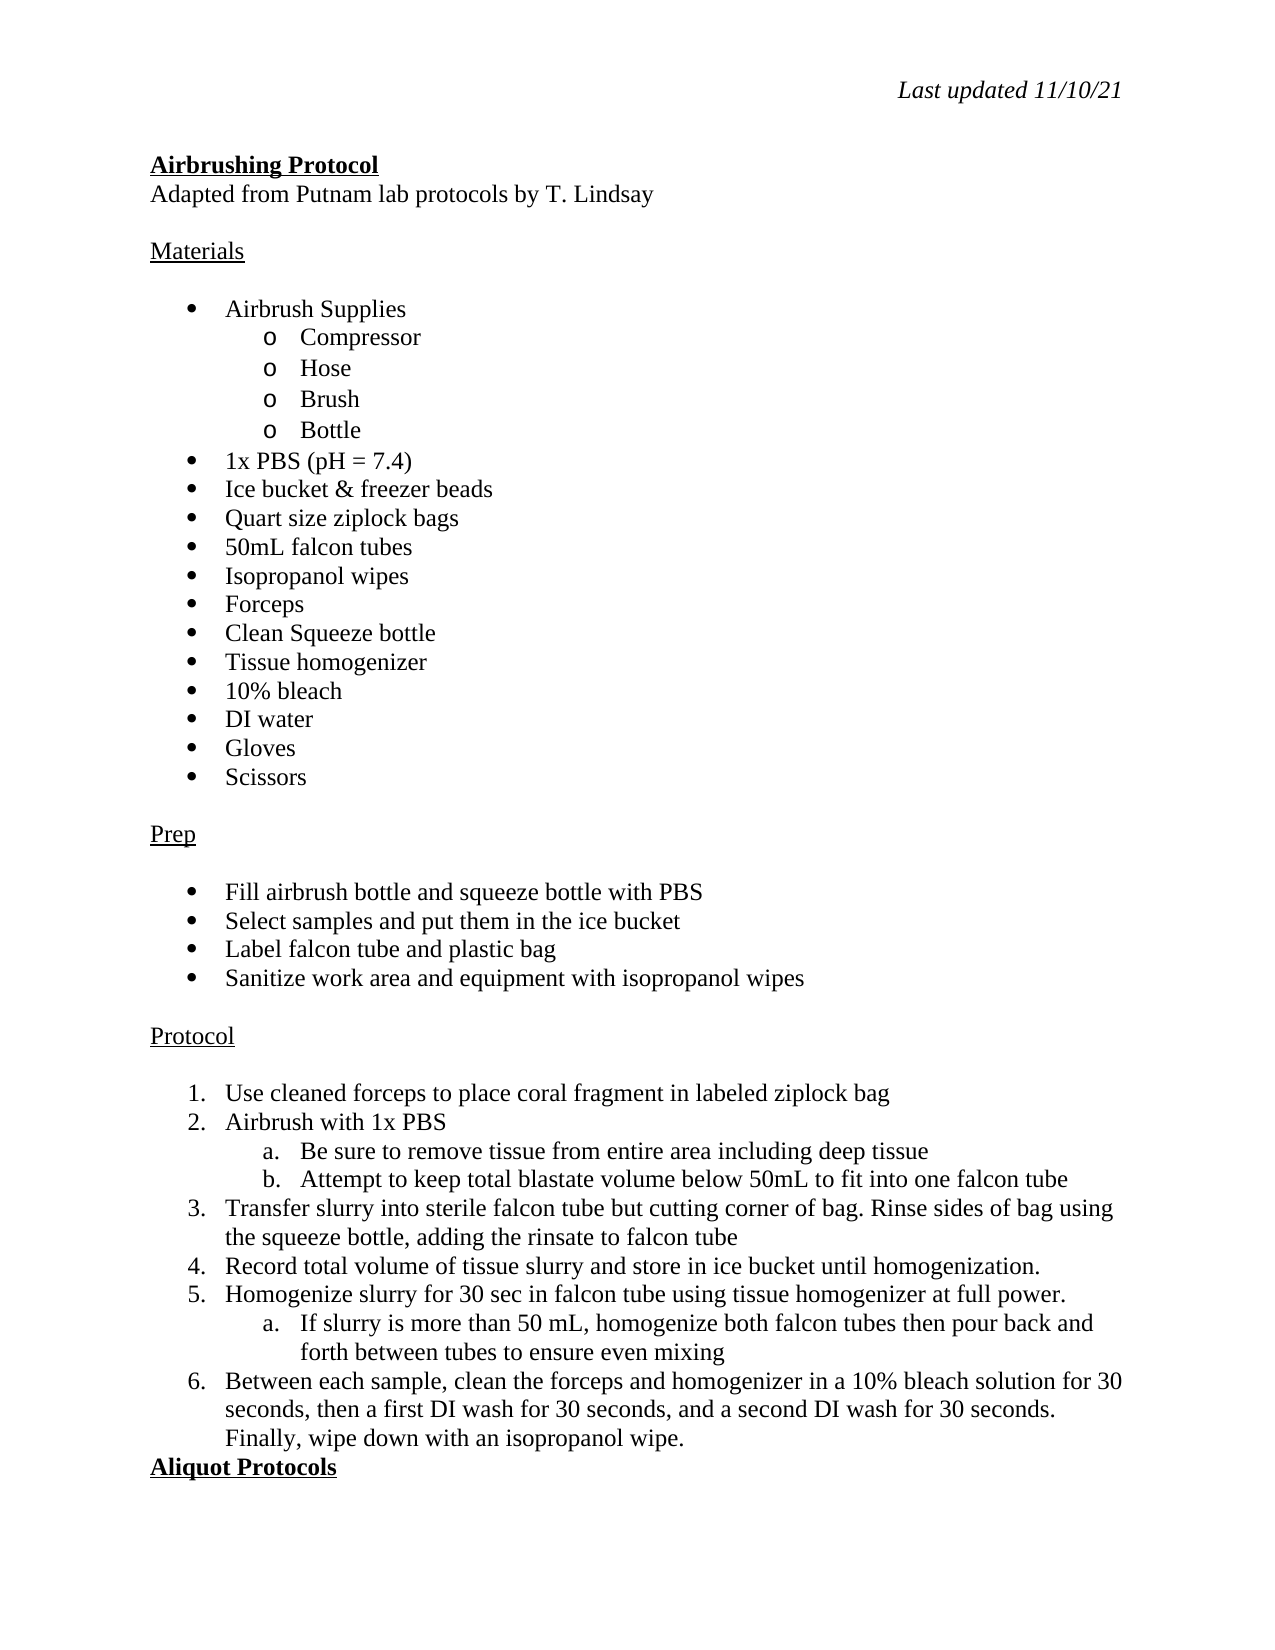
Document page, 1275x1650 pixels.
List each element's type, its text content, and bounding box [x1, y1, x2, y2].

text Materials [150, 236, 1125, 265]
text Adapted from Putnam lab protocols by T. Lindsay [150, 179, 1125, 207]
list Tissue homogenizer [187, 647, 1125, 676]
text Airbrushing Protocol [150, 150, 1125, 179]
text Protocol [150, 1021, 1125, 1049]
list DI water [187, 704, 1125, 733]
list Quart size ziplock bags [187, 503, 1125, 532]
list Label falcon tube and plastic bag [187, 934, 1125, 963]
text Prep [150, 819, 1125, 848]
list Between each sample, clean the forceps and homogenizer in a 10% bleach solution for 30 seconds, then a first DI wash for 30 seconds, and a second DI wash for 30 seconds. Finally, wipe down with an isopropanol wipe. [187, 1366, 1125, 1452]
list Isopropanol wipes [187, 561, 1125, 589]
list 50mL falcon tubes [187, 532, 1125, 561]
list 1x PBS (pH = 7.4) [187, 446, 1125, 474]
list Gloves [187, 733, 1125, 762]
list If slurry is more than 50 mL, homogenize both falcon tubes then pour back and forth between tubes to ensure even mixing [262, 1308, 1125, 1366]
list Be sure to remove tissue from entire area including deep tissue [262, 1136, 1125, 1164]
list Bottle [262, 415, 1125, 446]
list Ice bucket & freezer beads [187, 474, 1125, 503]
list 10% bleach [187, 676, 1125, 704]
list Transfer slurry into sterile falcon tube but cutting corner of bag. Rinse sides of bag using the squeeze bottle, adding the rinsate to falcon tube [187, 1193, 1125, 1251]
list Sanitize work area and equipment with isopropanol wipes [187, 963, 1125, 992]
list Clean Squeeze bottle [187, 618, 1125, 647]
list Use cleaned forceps to place coral fragment in labeled ziplock bag [187, 1078, 1125, 1107]
list Airbrush with 1x PBS [187, 1107, 1125, 1136]
list Airbrush Supplies [187, 294, 1125, 322]
list Select samples and put them in the ice bucket [187, 906, 1125, 934]
list Attempt to keep total blastate volume below 50mL to fit into one falcon tube [262, 1164, 1125, 1193]
text Aliquot Protocols [150, 1452, 1125, 1481]
list Homogenize slurry for 30 sec in falcon tube using tissue homogenizer at full power. [187, 1279, 1125, 1308]
list Hose [262, 353, 1125, 384]
list Brush [262, 384, 1125, 415]
list Compressor [262, 322, 1125, 353]
list Forceps [187, 589, 1125, 618]
list Record total volume of tissue slurry and store in ice bucket until homogenization. [187, 1251, 1125, 1279]
list Scissors [187, 762, 1125, 791]
list Fill airbrush bottle and squeeze bottle with PBS [187, 877, 1125, 906]
